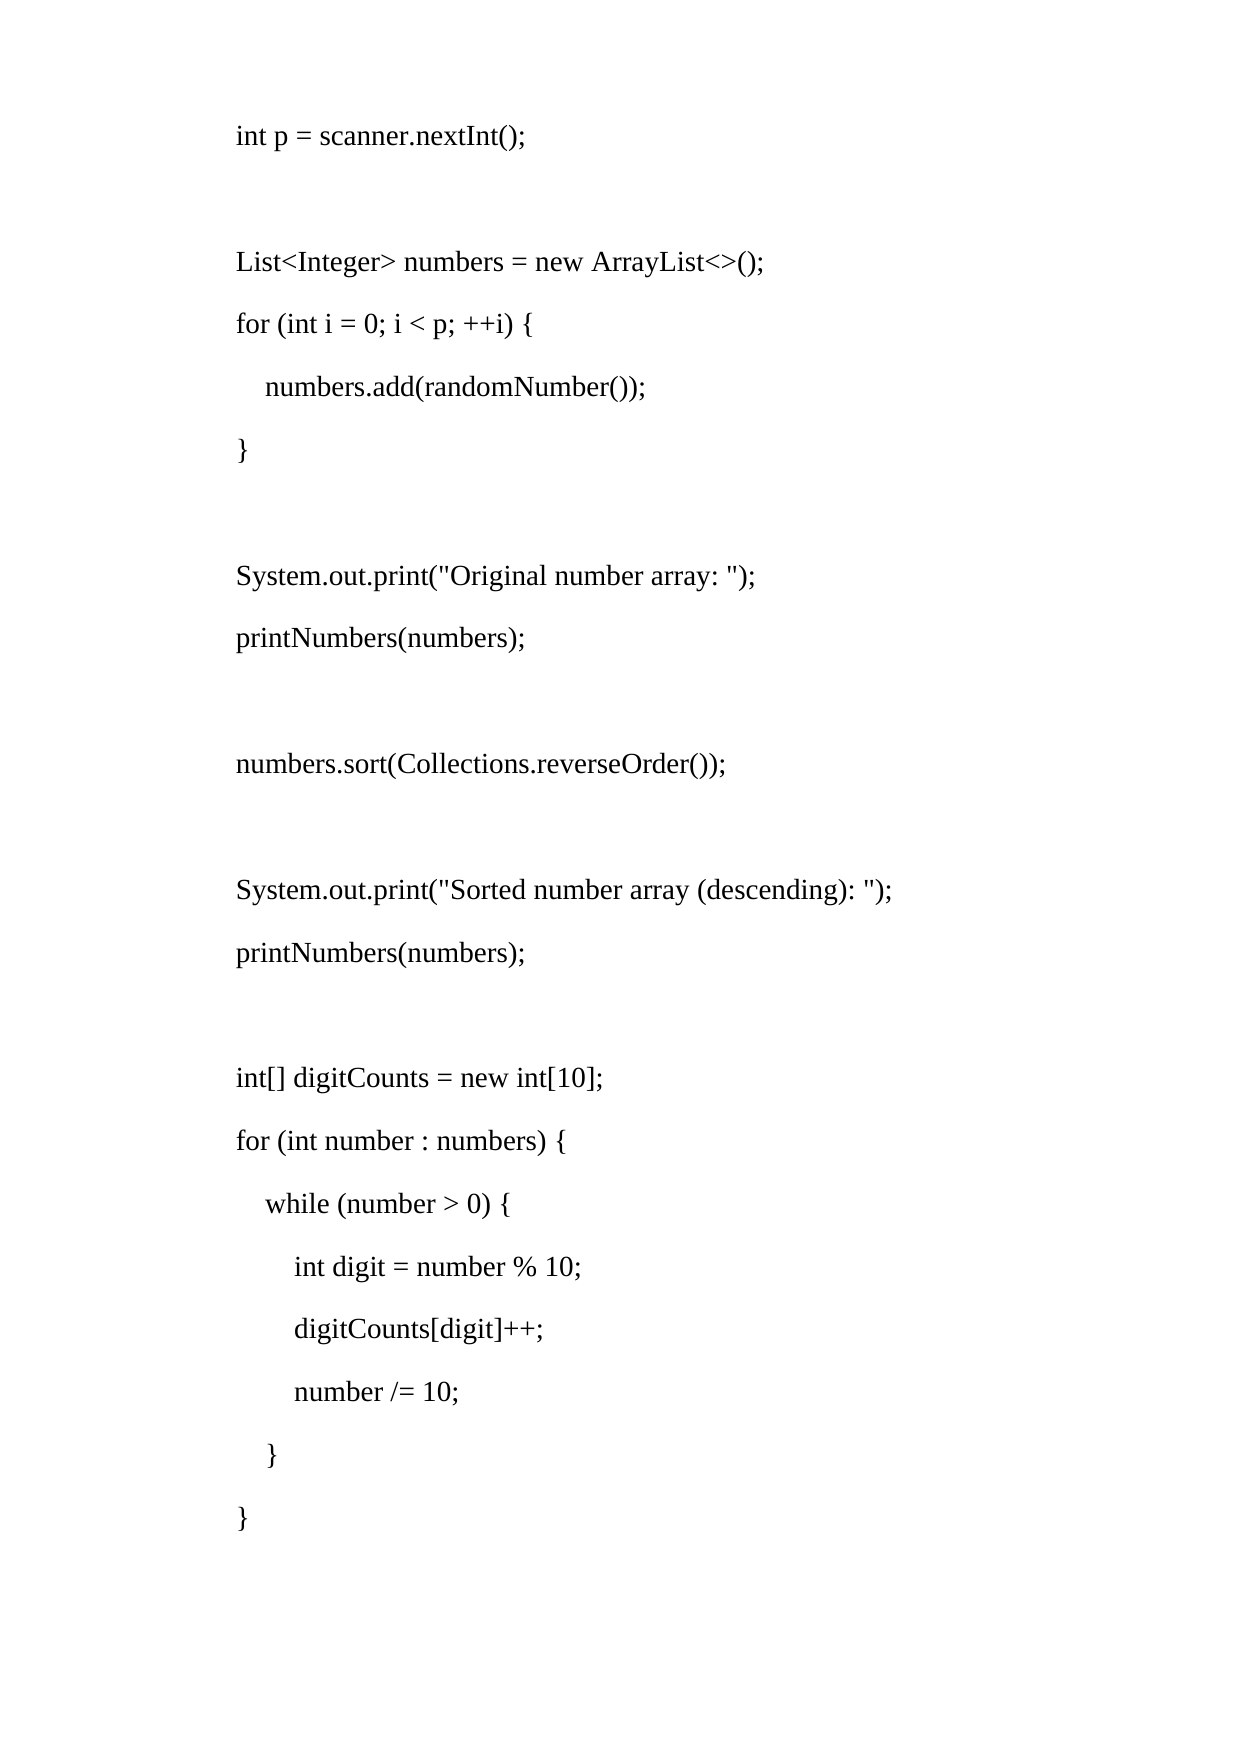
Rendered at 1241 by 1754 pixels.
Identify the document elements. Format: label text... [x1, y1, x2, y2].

text for (int i = 0; i < p; ++i) { [177, 307, 1152, 340]
text List<Integer> numbers = new ArrayList<>(); [177, 244, 1152, 277]
text } [177, 1437, 1152, 1471]
text int p = scanner.nextInt(); [177, 118, 1152, 152]
text printNumbers(numbers); [177, 621, 1152, 654]
text System.out.print("Original number array: "); [177, 558, 1152, 591]
text } [177, 1500, 1152, 1533]
text numbers.sort(Collections.reverseOrder()); [177, 746, 1152, 780]
text numbers.add(randomNumber()); [177, 369, 1152, 403]
text for (int number : numbers) { [177, 1123, 1152, 1157]
text number /= 10; [177, 1374, 1152, 1408]
text int[] digitCounts = new int[10]; [177, 1060, 1152, 1094]
text int digit = number % 10; [177, 1249, 1152, 1282]
text digitCounts[digit]++; [177, 1312, 1152, 1345]
text while (number > 0) { [177, 1186, 1152, 1219]
text } [177, 432, 1152, 466]
text printNumbers(numbers); [177, 935, 1152, 968]
text System.out.print("Sorted number array (descending): "); [177, 872, 1152, 905]
